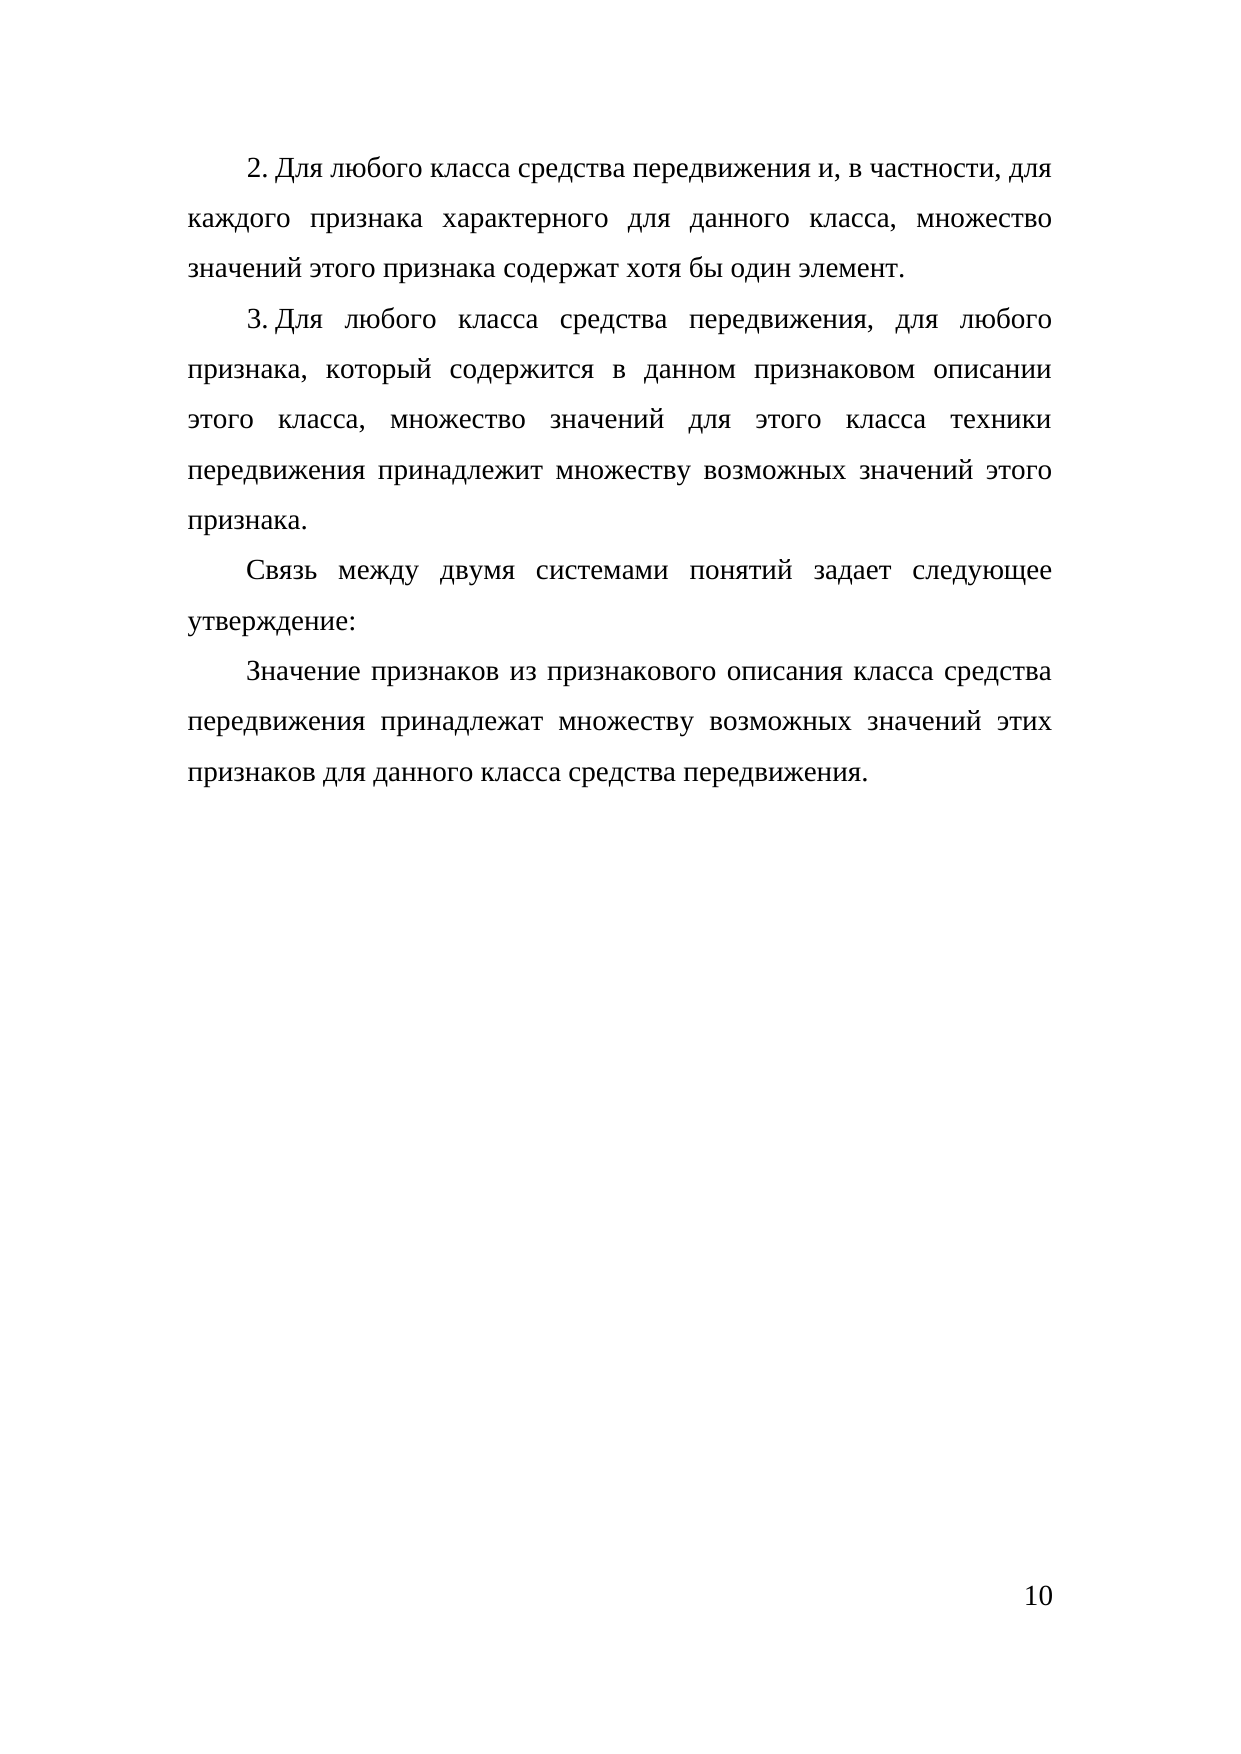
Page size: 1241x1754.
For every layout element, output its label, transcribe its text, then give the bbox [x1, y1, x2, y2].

text Связь между двумя системами понятий задает следующее утверждение: [187, 552, 1053, 636]
text Значение признаков из признакового описания класса средства передвижения принадлежат множеству возможных значений этих признаков для данного класса средства передвижения. [187, 653, 1053, 787]
list Для любого класса средства передвижения, для любого признака, который содержится в данном признаковом описании этого класса, множество значений для этого класса техники передвижения принадлежит множеству возможных значений этого признака. [187, 301, 1053, 536]
